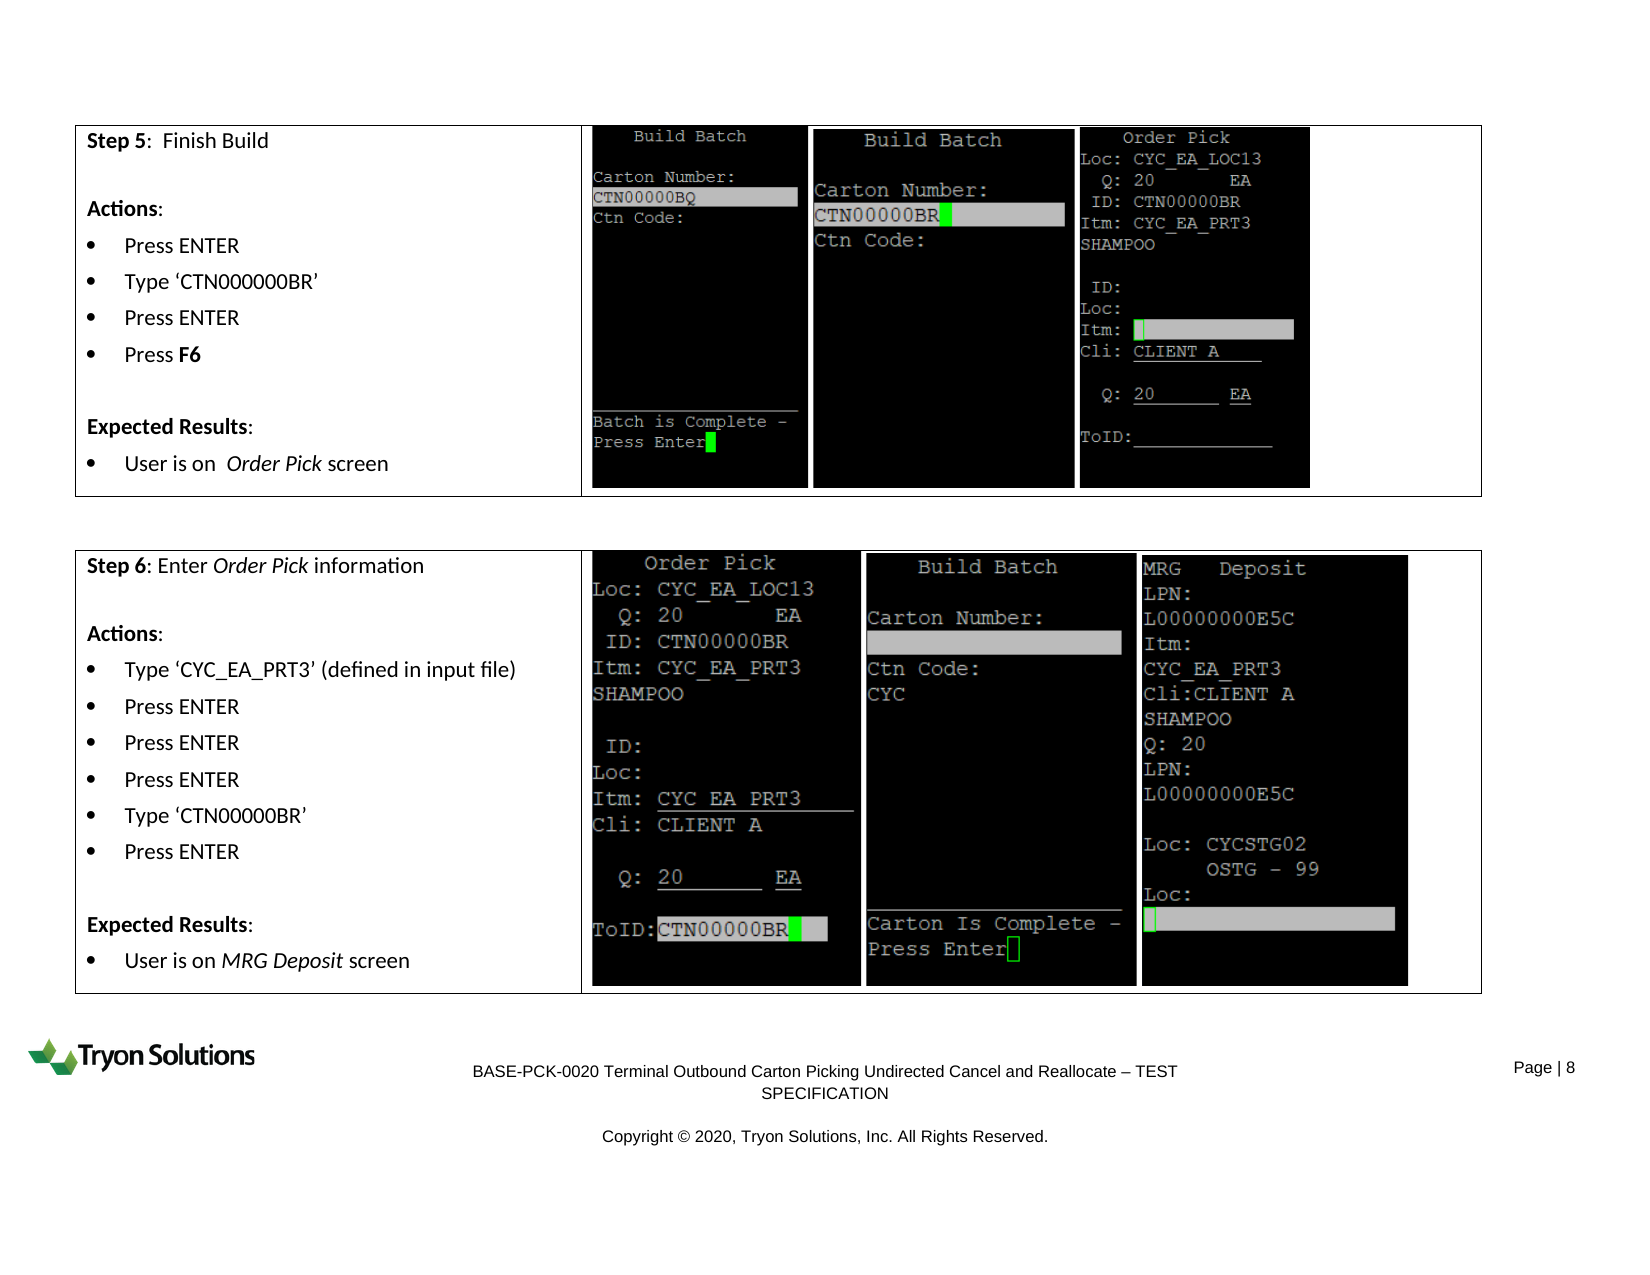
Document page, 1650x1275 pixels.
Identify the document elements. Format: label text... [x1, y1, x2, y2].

picture [1079, 127, 1310, 488]
table_header Step 6: Enter Order Pick information Actions: Type ‘CYC_EA_PRT3’ (defined in input file) Press ENTER Press ENTER Press ENTER Type ‘CTN00000BR’ Press ENTER Expected Results: User is on MRG Deposit screen [76, 551, 581, 993]
picture [592, 125, 809, 488]
table_header [582, 551, 1481, 993]
picture [1142, 555, 1409, 986]
picture [866, 553, 1137, 986]
picture [592, 550, 862, 986]
table_header Step 5: Finish Build Actions: Press ENTER Type ‘CTN000000BR’ Press ENTER Press F6 Expected Results: User is on Order Pick screen [76, 126, 581, 496]
picture [813, 129, 1075, 488]
table_header [582, 126, 1481, 496]
picture [28, 1038, 255, 1075]
